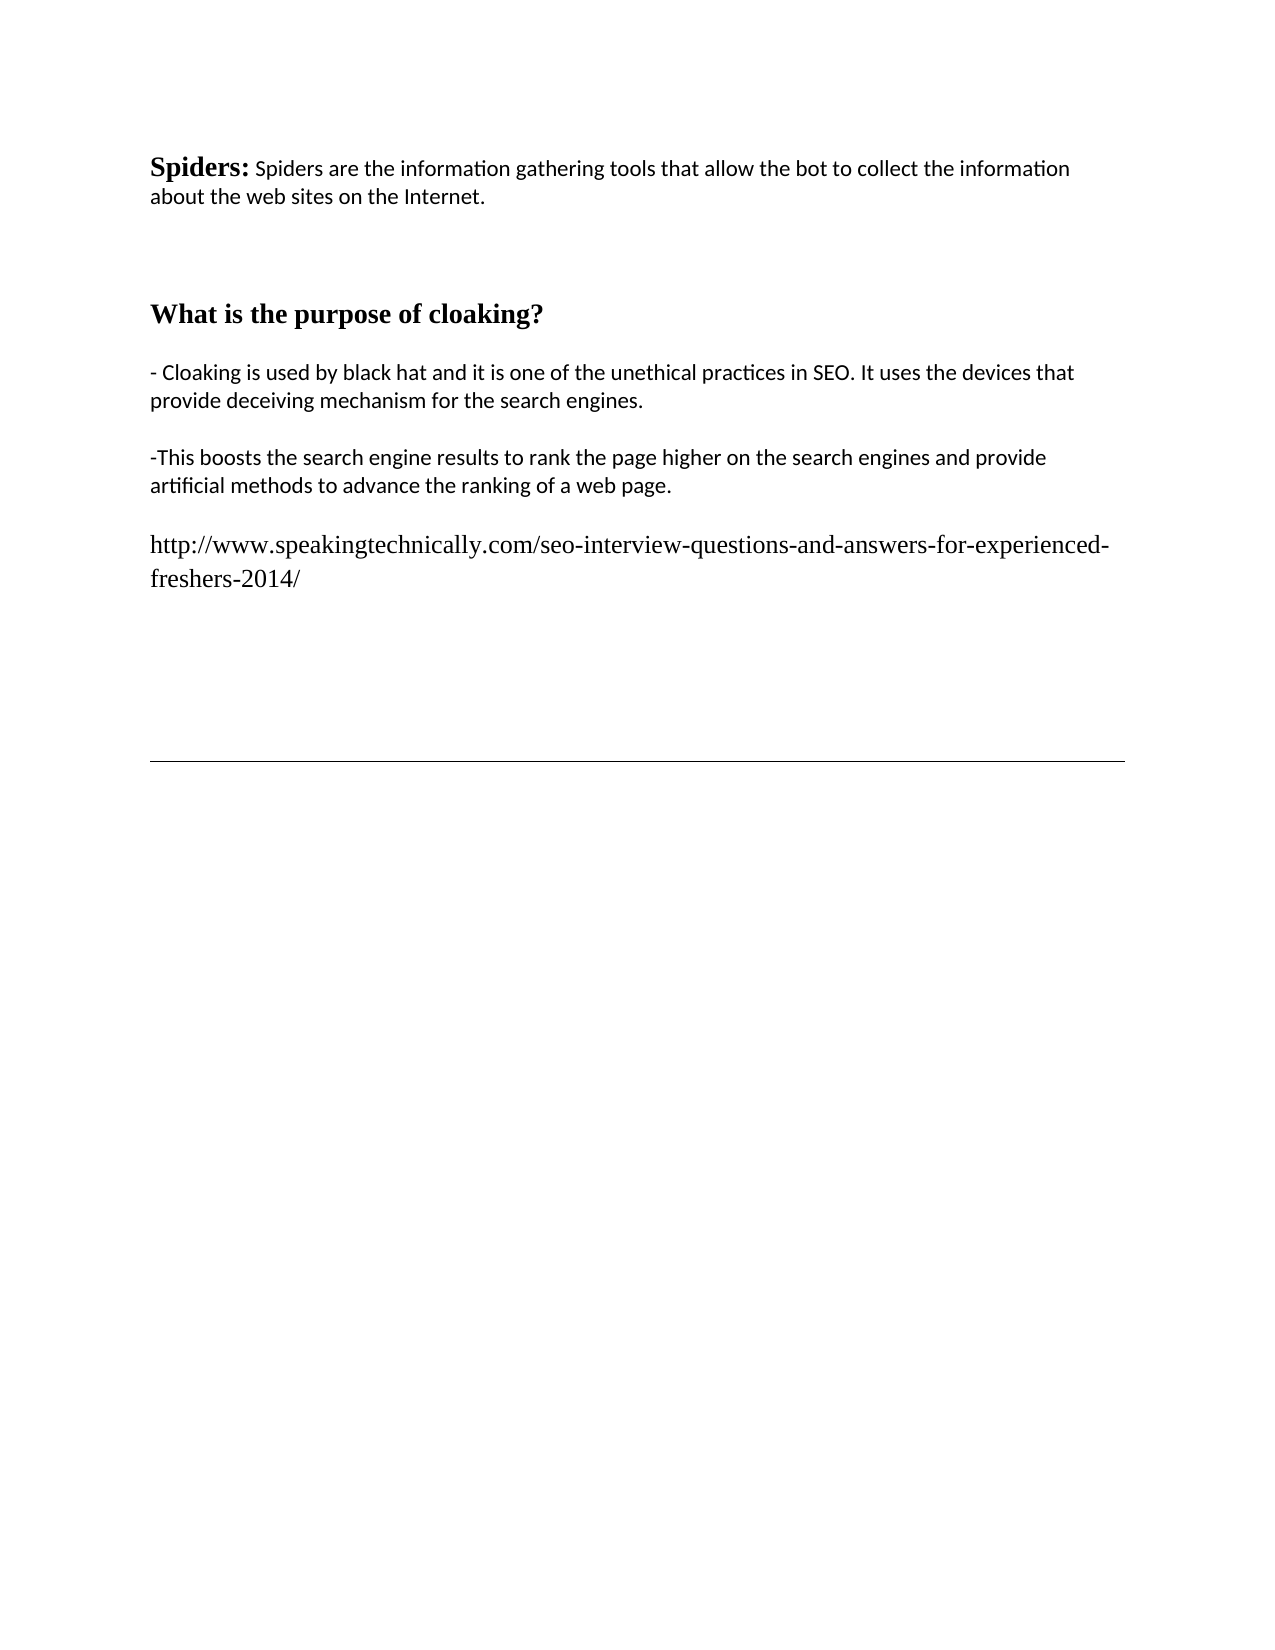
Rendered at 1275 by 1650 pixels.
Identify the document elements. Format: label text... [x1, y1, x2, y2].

text Spiders: Spiders are the information gathering tools that allow the bot to collect the information about the web sites on the Internet. [150, 150, 1125, 210]
text - Cloaking is used by black hat and it is one of the unethical practices in SEO. It uses the devices that provide deceiving mechanism for the search engines. [150, 358, 1125, 414]
subtitle What is the purpose of cloaking? [150, 297, 1125, 329]
text -This boosts the search engine results to rank the page higher on the search engines and provide artificial methods to advance the ranking of a web page. [150, 443, 1125, 499]
text http://www.speakingtechnically.com/seo-interview-questions-and-answers-for-experienced-freshers-2014/ [150, 529, 1125, 593]
